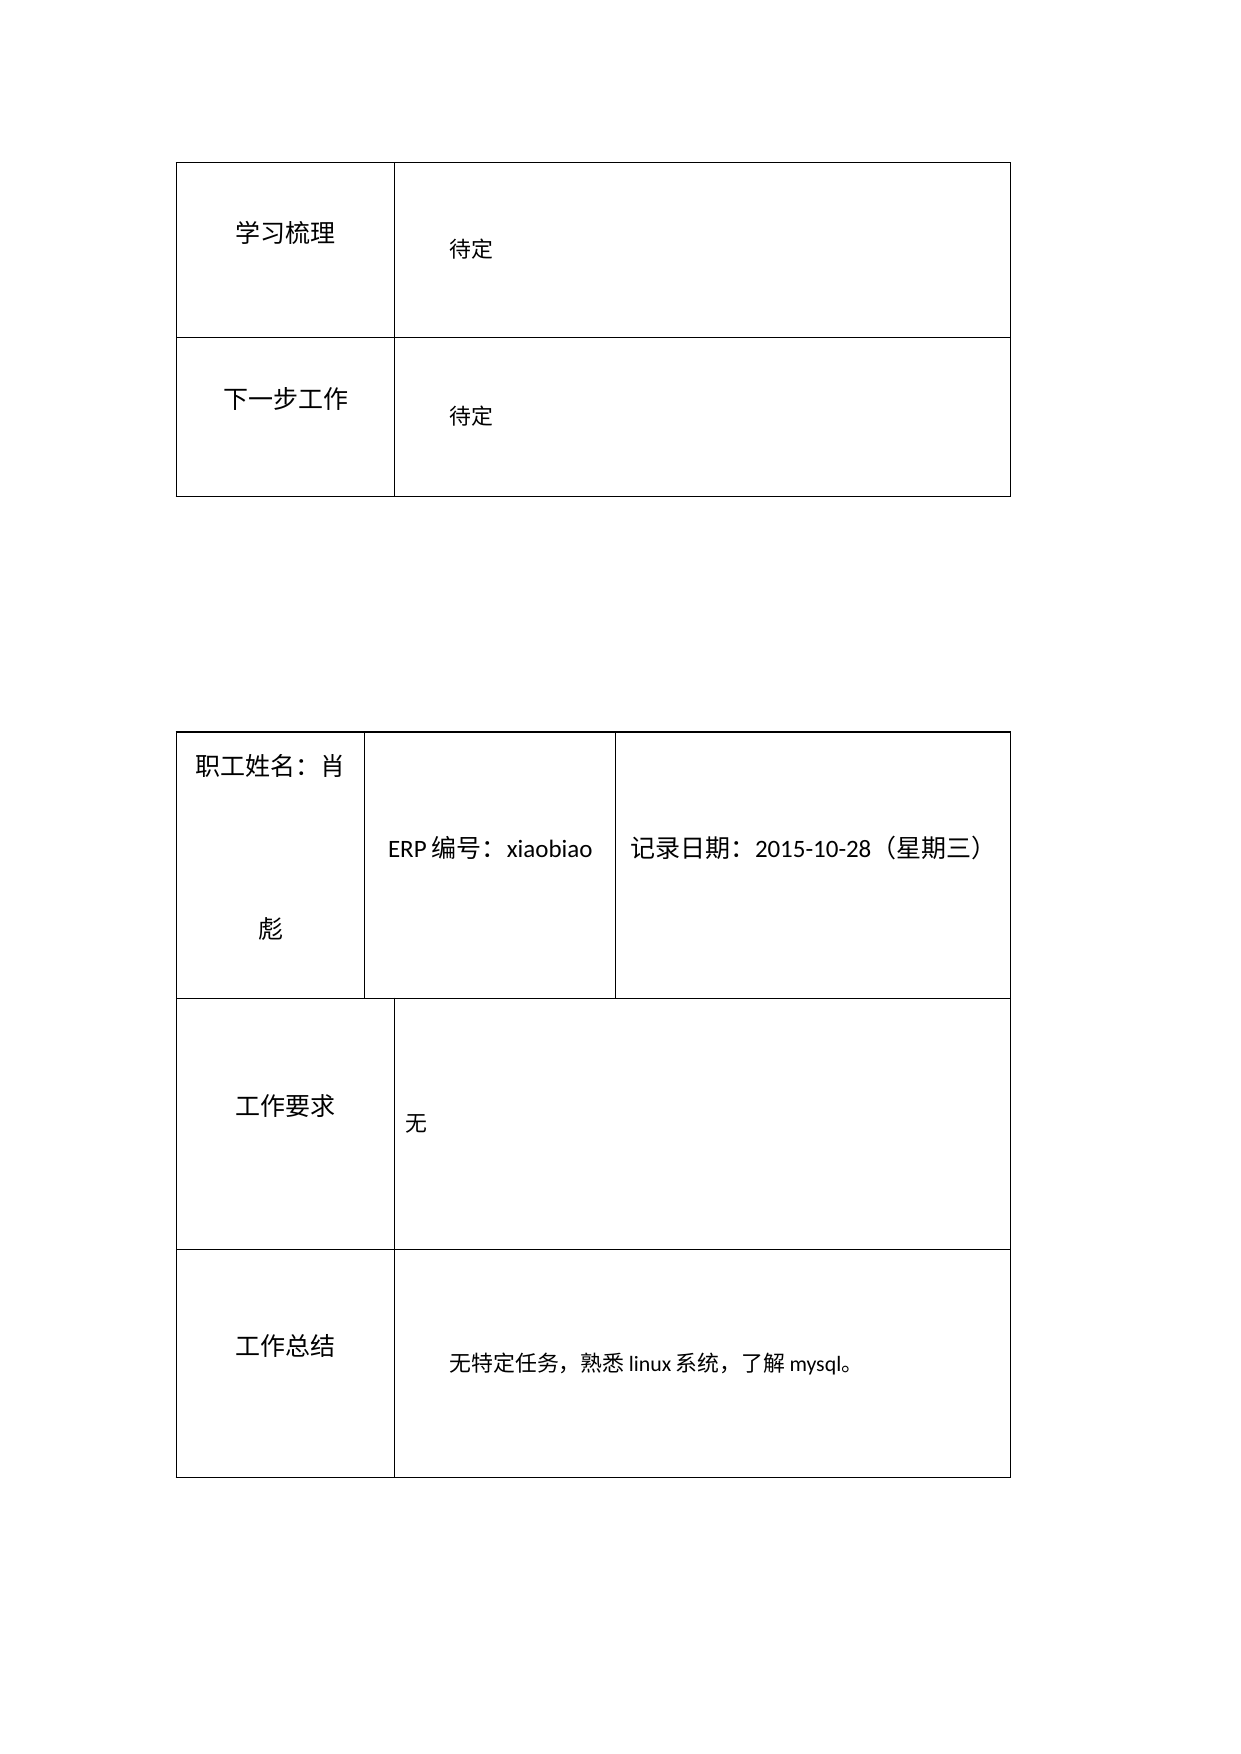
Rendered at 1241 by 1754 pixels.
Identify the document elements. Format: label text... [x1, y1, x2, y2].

table_cell 待定 [395, 338, 1010, 496]
table_cell 无特定任务，熟悉linux系统，了解mysql。 [395, 1250, 1010, 1477]
table_header ERP编号：xiaobiao [365, 733, 615, 998]
table_header 记录日期：2015-10-28（星期三） [616, 733, 1010, 998]
table_cell 工作要求 [177, 999, 394, 1249]
table_cell 下一步工作 [177, 338, 394, 496]
table_cell 工作总结 [177, 1250, 394, 1477]
table_cell 无 [395, 999, 1010, 1249]
table_cell 学习梳理 [177, 163, 394, 337]
table_cell 待定 [395, 163, 1010, 337]
table_header 职工姓名：肖彪 [177, 733, 364, 998]
